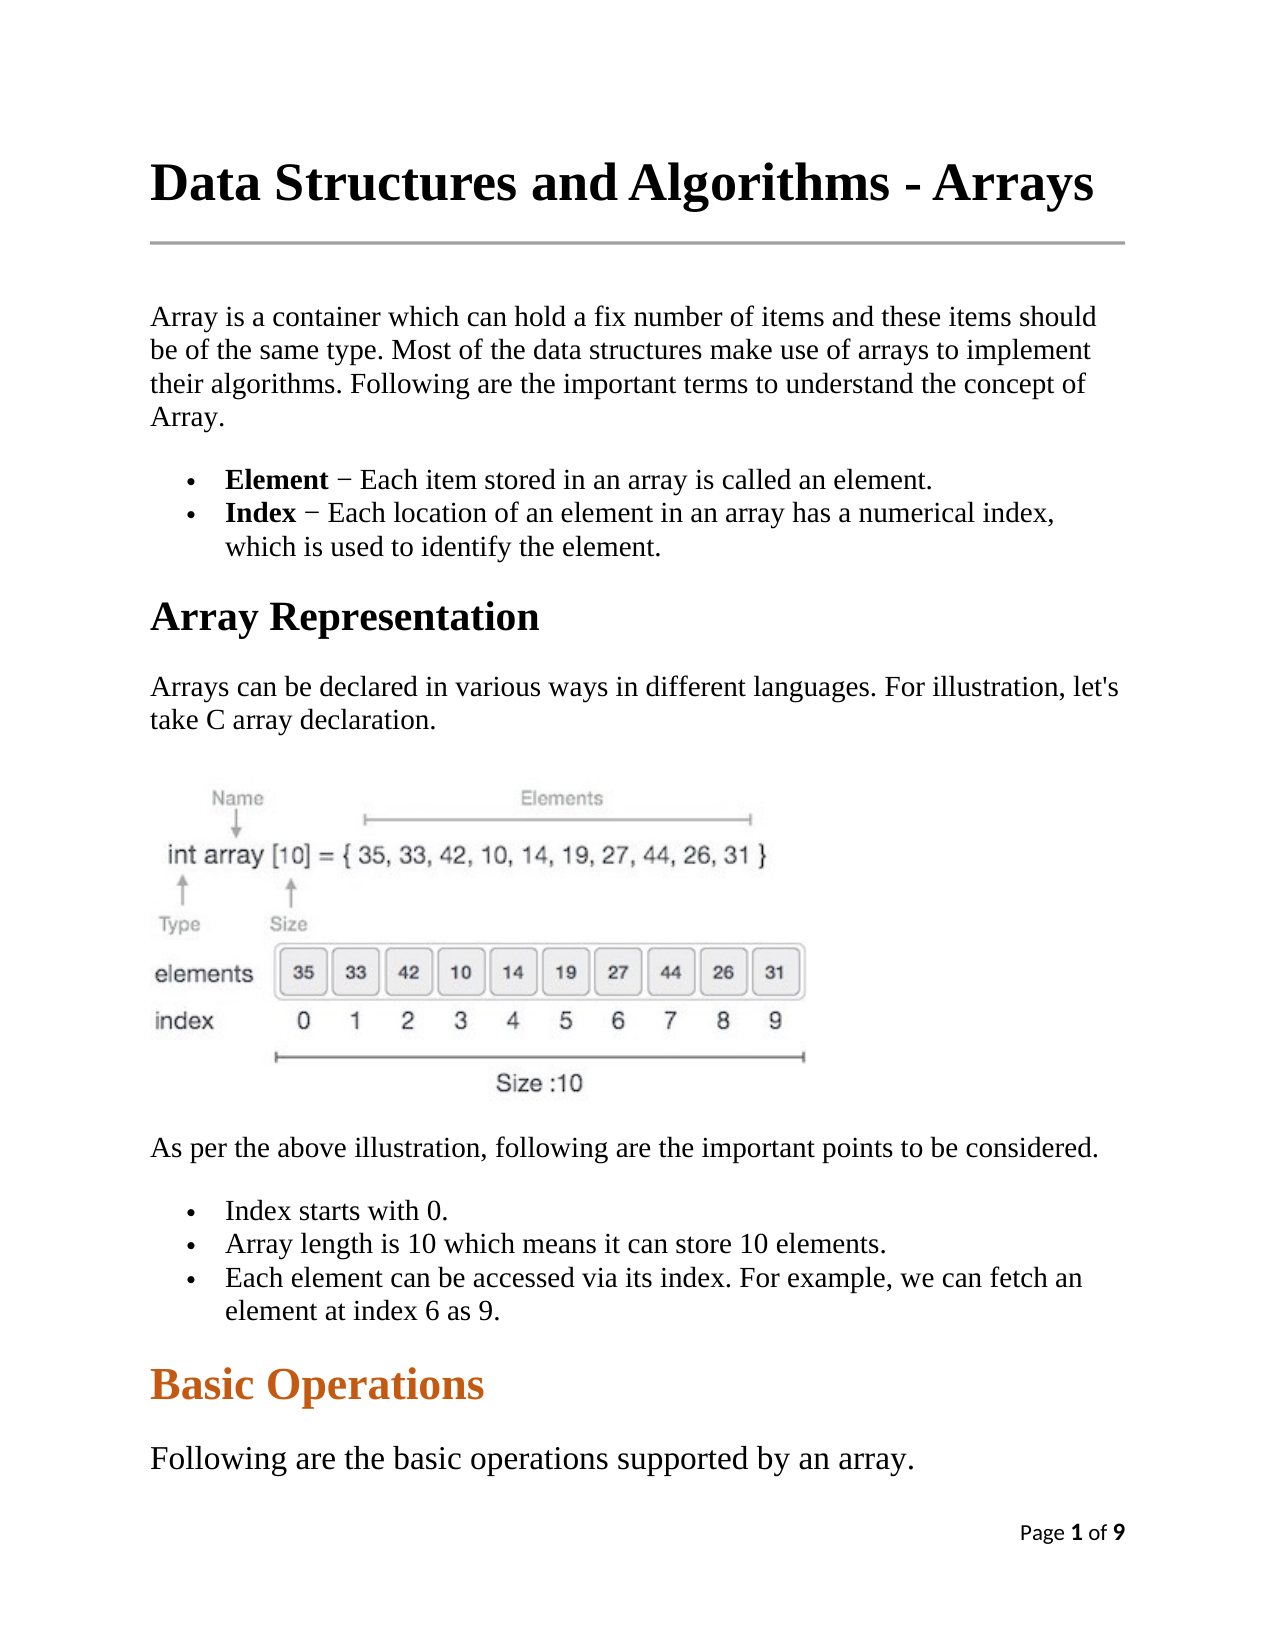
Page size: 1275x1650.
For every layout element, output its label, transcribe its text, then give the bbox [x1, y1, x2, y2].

text Arrays can be declared in various ways in different languages. For illustration, let's take C array declaration. [150, 669, 1125, 736]
list Element − Each item stored in an array is called an element. [187, 462, 1125, 496]
text As per the above illustration, following are the important points to be considered. [150, 1130, 1125, 1164]
list Each element can be accessed via its index. For example, we can fetch an element at index 6 as 9. [187, 1260, 1125, 1327]
picture [150, 765, 807, 1101]
text Basic Operations [150, 1356, 1125, 1409]
list Index starts with 0. [187, 1193, 1125, 1226]
text Array Representation [150, 592, 1125, 640]
text Following are the basic operations supported by an array. [150, 1438, 1125, 1476]
text Array is a container which can hold a fix number of items and these items should be of the same type. Most of the data structures make use of arrays to implement their algorithms. Following are the important terms to understand the concept of Array. [150, 299, 1125, 433]
text Data Structures and Algorithms - Arrays [150, 150, 1125, 212]
list Index − Each location of an element in an array has a numerical index, which is used to identify the element. [187, 496, 1125, 563]
list Array length is 10 which means it can store 10 elements. [187, 1226, 1125, 1260]
